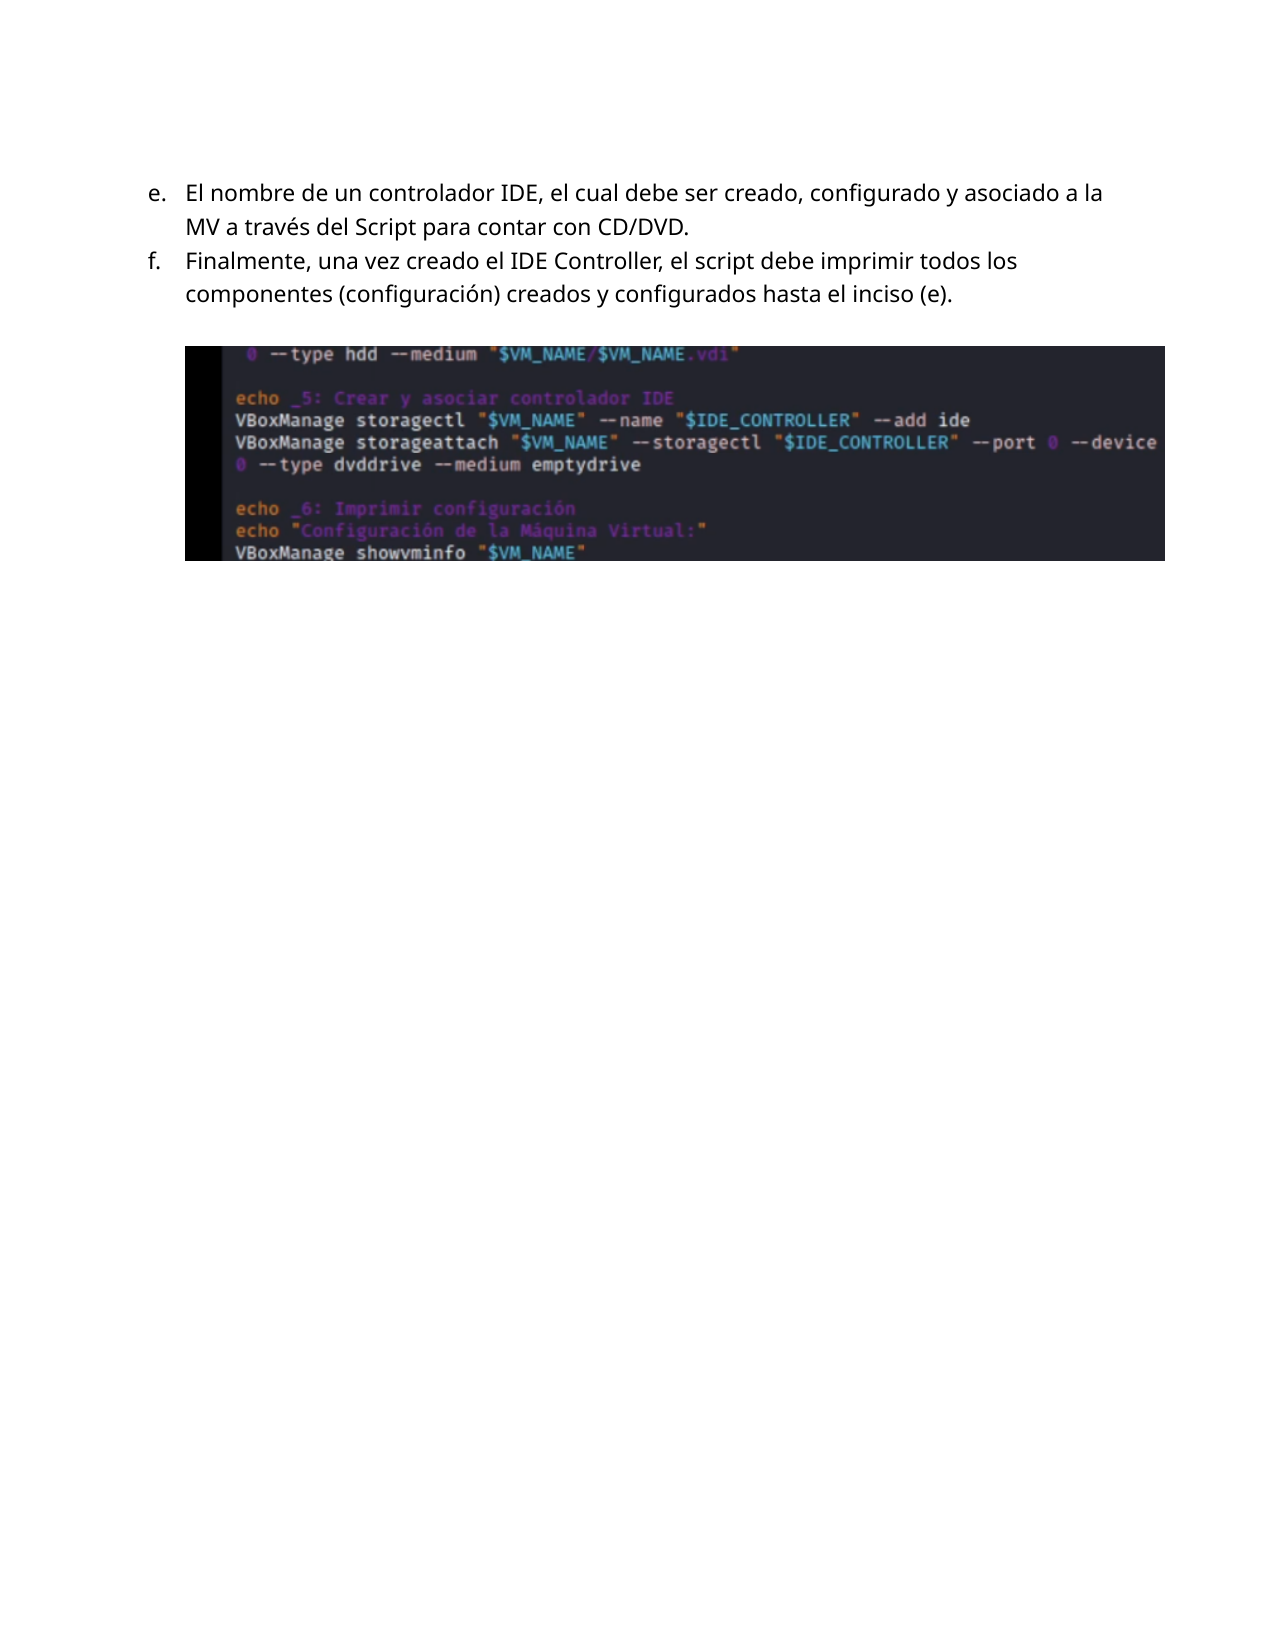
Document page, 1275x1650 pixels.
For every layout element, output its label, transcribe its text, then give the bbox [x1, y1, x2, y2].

picture [185, 346, 1165, 561]
list Finalmente, una vez creado el IDE Controller, el script debe imprimir todos los componentes (configuración) creados y configurados hasta el inciso (e). [148, 245, 1127, 310]
list El nombre de un controlador IDE, el cual debe ser creado, configurado y asociado a la MV a través del Script para contar con CD/DVD. [148, 177, 1127, 242]
